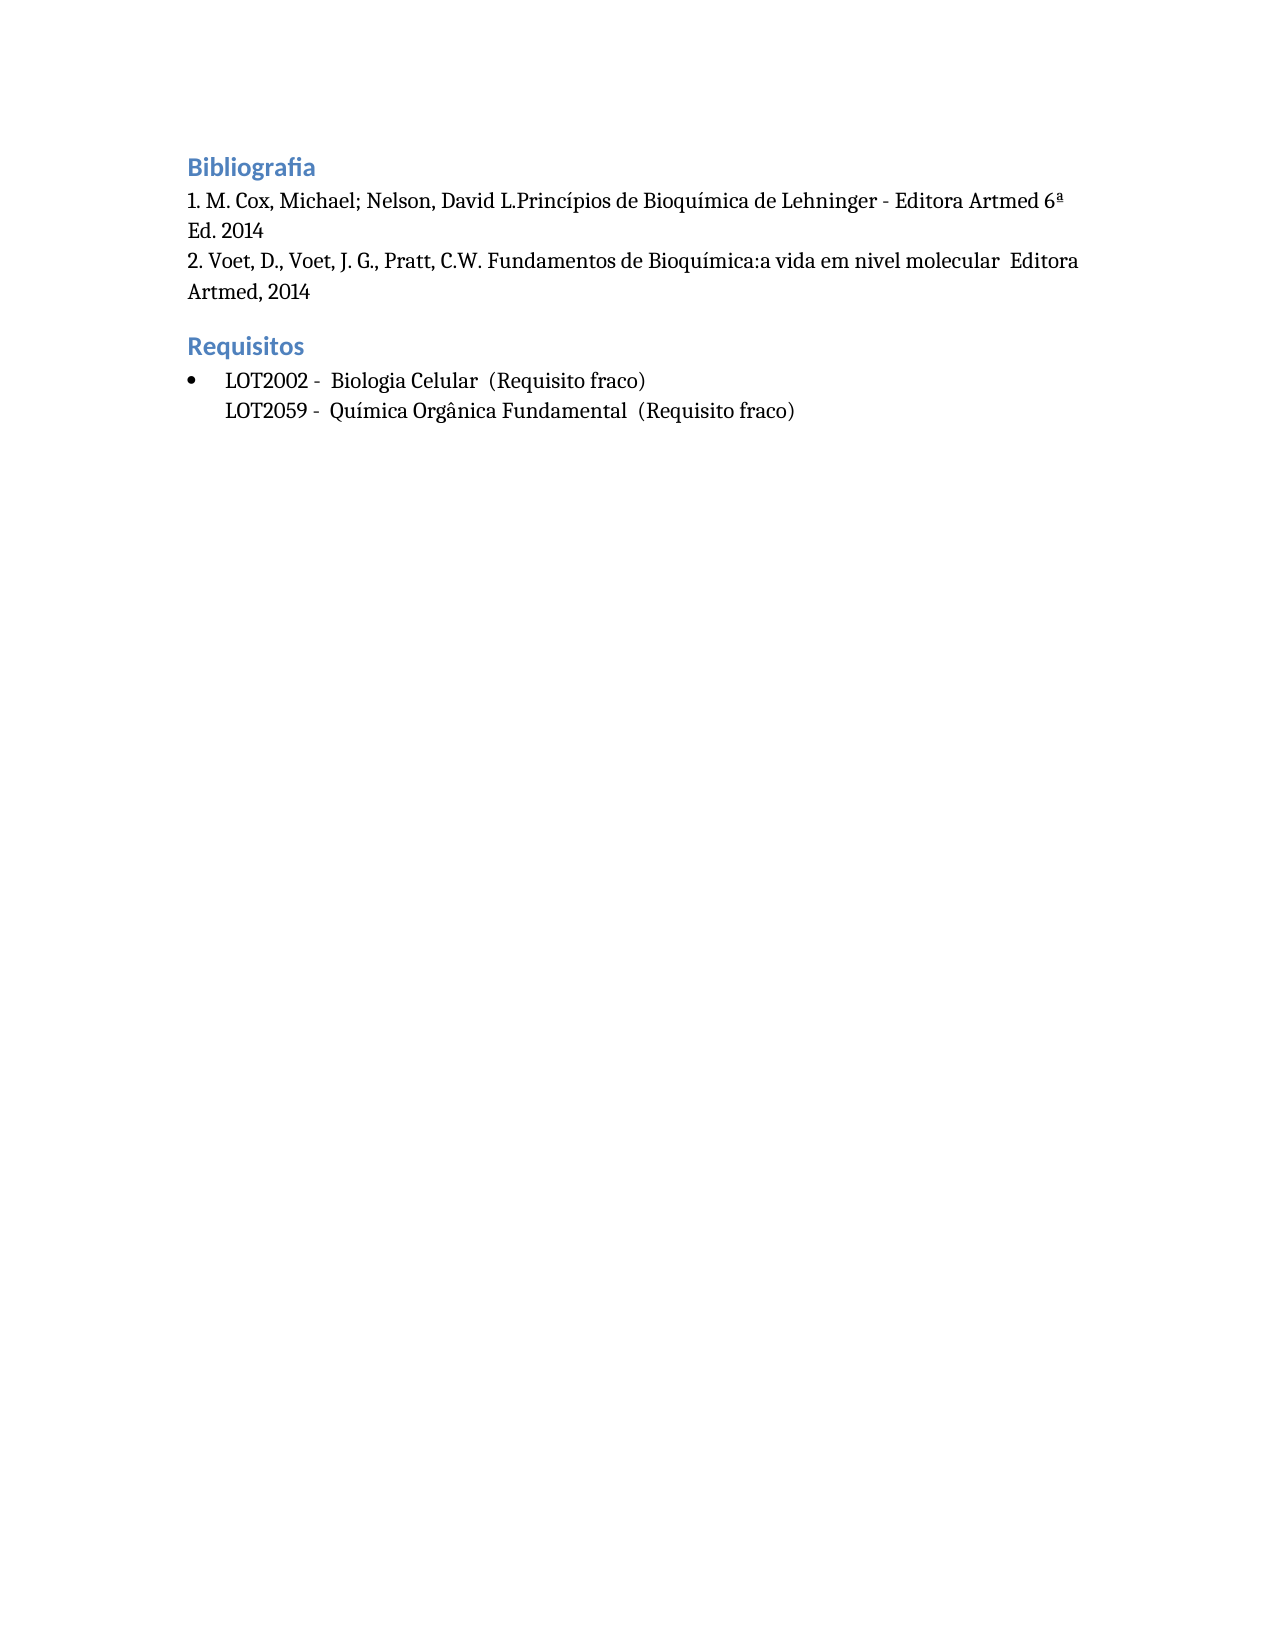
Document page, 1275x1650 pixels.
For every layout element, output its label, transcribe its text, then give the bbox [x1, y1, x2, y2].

subtitle Bibliografia [187, 150, 1087, 183]
text 1. M. Cox, Michael; Nelson, David L.Princípios de Bioquímica de Lehninger - Editora Artmed 6ª Ed. 2014 2. Voet, D., Voet, J. G., Pratt, C.W. Fundamentos de Bioquímica:a vida em nivel molecular Editora Artmed, 2014 [187, 188, 1087, 305]
list LOT2002 - Biologia Celular (Requisito fraco) LOT2059 - Química Orgânica Fundamental (Requisito fraco) [187, 367, 1087, 454]
subtitle Requisitos [187, 329, 1087, 363]
